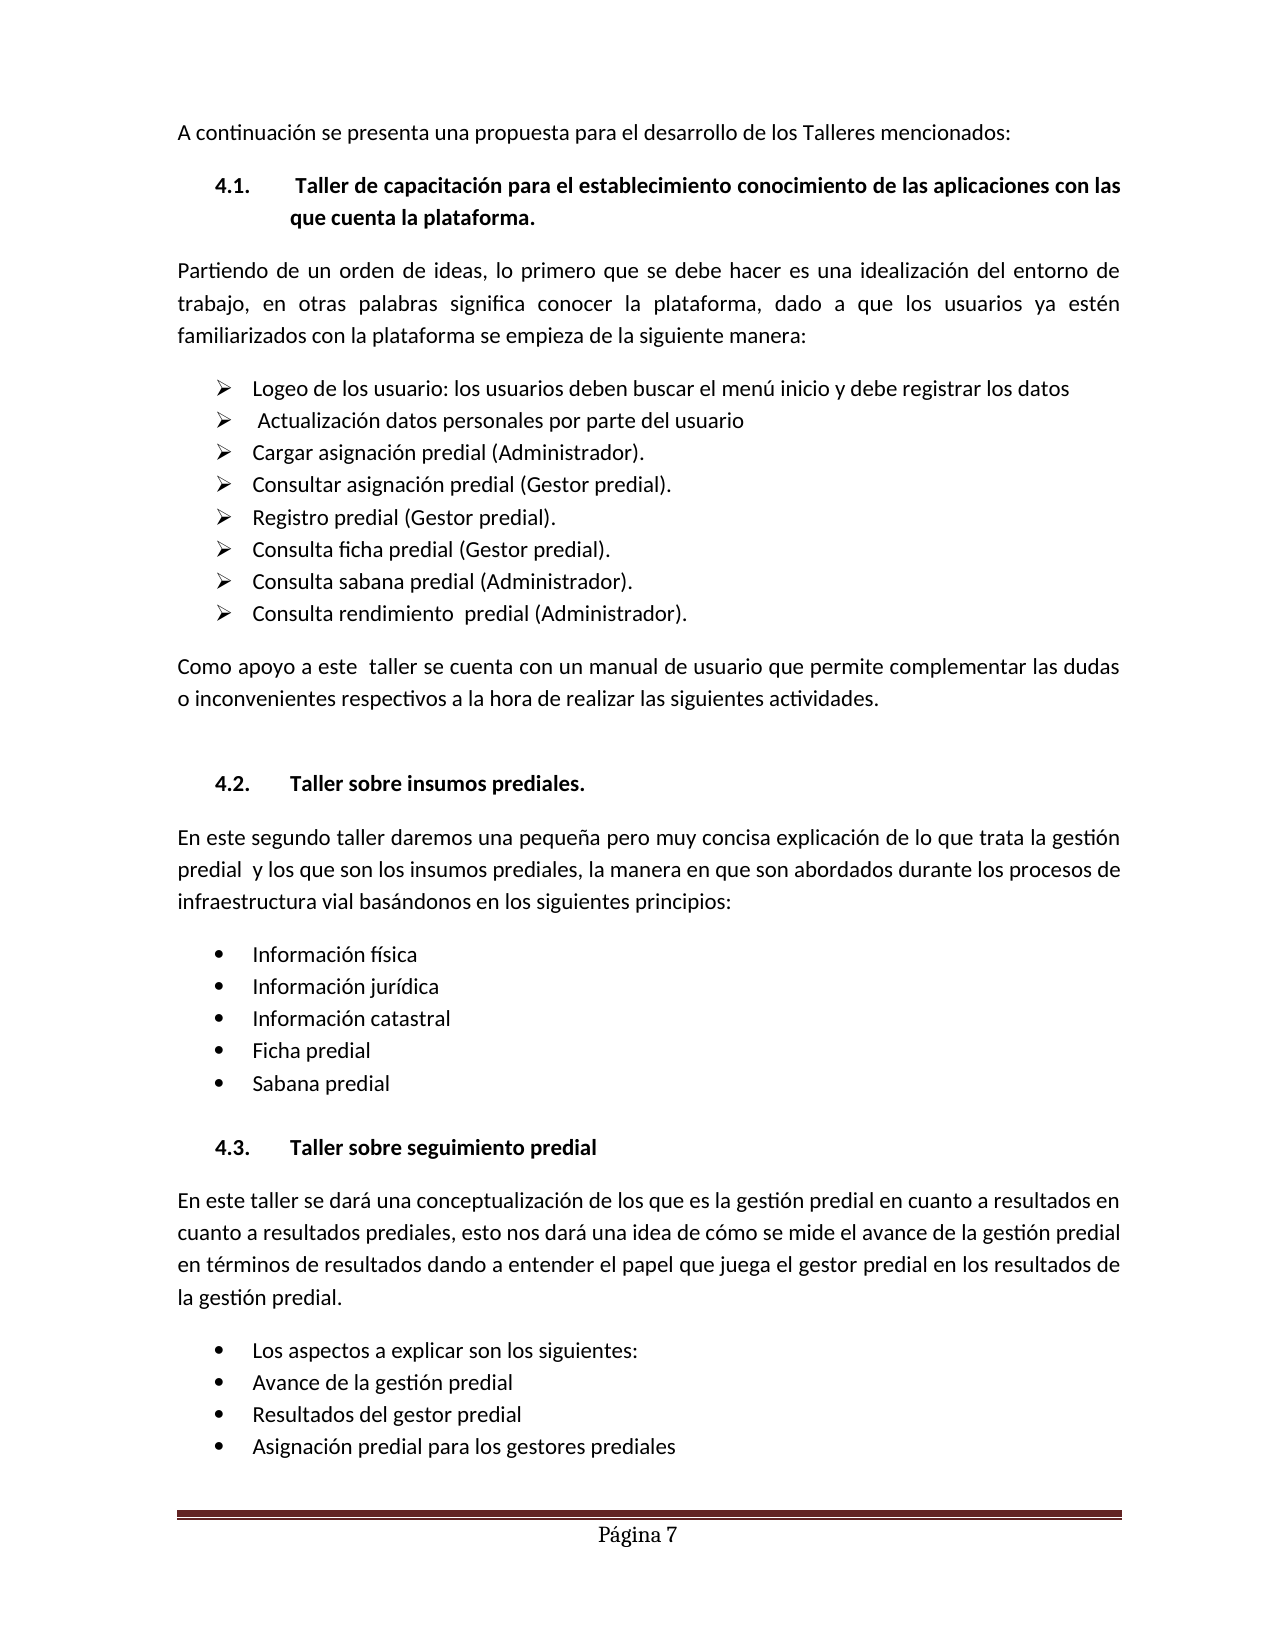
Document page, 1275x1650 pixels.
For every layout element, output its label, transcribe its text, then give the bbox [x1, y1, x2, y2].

list Ficha predial [215, 1037, 1122, 1064]
list Taller de capacitación para el establecimiento conocimiento de las aplicaciones con las que cuenta la plataforma. [215, 171, 1122, 231]
list Información catastral [215, 1004, 1122, 1032]
list Resultados del gestor predial [215, 1400, 1122, 1428]
list Avance de la gestión predial [215, 1368, 1122, 1396]
list Información física [215, 940, 1122, 968]
list Los aspectos a explicar son los siguientes: [215, 1336, 1122, 1364]
list Taller sobre seguimiento predial [215, 1133, 1122, 1161]
list Consulta ficha predial (Gestor predial). [215, 535, 1122, 563]
text Como apoyo a este taller se cuenta con un manual de usuario que permite complementar las dudas o inconvenientes respectivos a la hora de realizar las siguientes actividades. [177, 652, 1122, 712]
list Consulta sabana predial (Administrador). [215, 567, 1122, 595]
text A continuación se presenta una propuesta para el desarrollo de los Talleres mencionados: [177, 118, 1122, 146]
list Actualización datos personales por parte del usuario [215, 406, 1122, 434]
list Sabana predial [215, 1069, 1122, 1097]
list Cargar asignación predial (Administrador). [215, 438, 1122, 466]
text Partiendo de un orden de ideas, lo primero que se debe hacer es una idealización del entorno de trabajo, en otras palabras significa conocer la plataforma, dado a que los usuarios ya estén familiarizados con la plataforma se empieza de la siguiente manera: [177, 256, 1122, 349]
list Consultar asignación predial (Gestor predial). [215, 470, 1122, 498]
text En este segundo taller daremos una pequeña pero muy concisa explicación de lo que trata la gestión predial y los que son los insumos prediales, la manera en que son abordados durante los procesos de infraestructura vial basándonos en los siguientes principios: [177, 823, 1122, 915]
list Consulta rendimiento predial (Administrador). [215, 599, 1122, 627]
list Registro predial (Gestor predial). [215, 503, 1122, 531]
list Taller sobre insumos prediales. [215, 769, 1122, 798]
list Información jurídica [215, 972, 1122, 1000]
list Logeo de los usuario: los usuarios deben buscar el menú inicio y debe registrar los datos [215, 374, 1122, 402]
text En este taller se dará una conceptualización de los que es la gestión predial en cuanto a resultados en cuanto a resultados prediales, esto nos dará una idea de cómo se mide el avance de la gestión predial en términos de resultados dando a entender el papel que juega el gestor predial en los resultados de la gestión predial. [177, 1186, 1122, 1311]
list Asignación predial para los gestores prediales [215, 1432, 1122, 1460]
